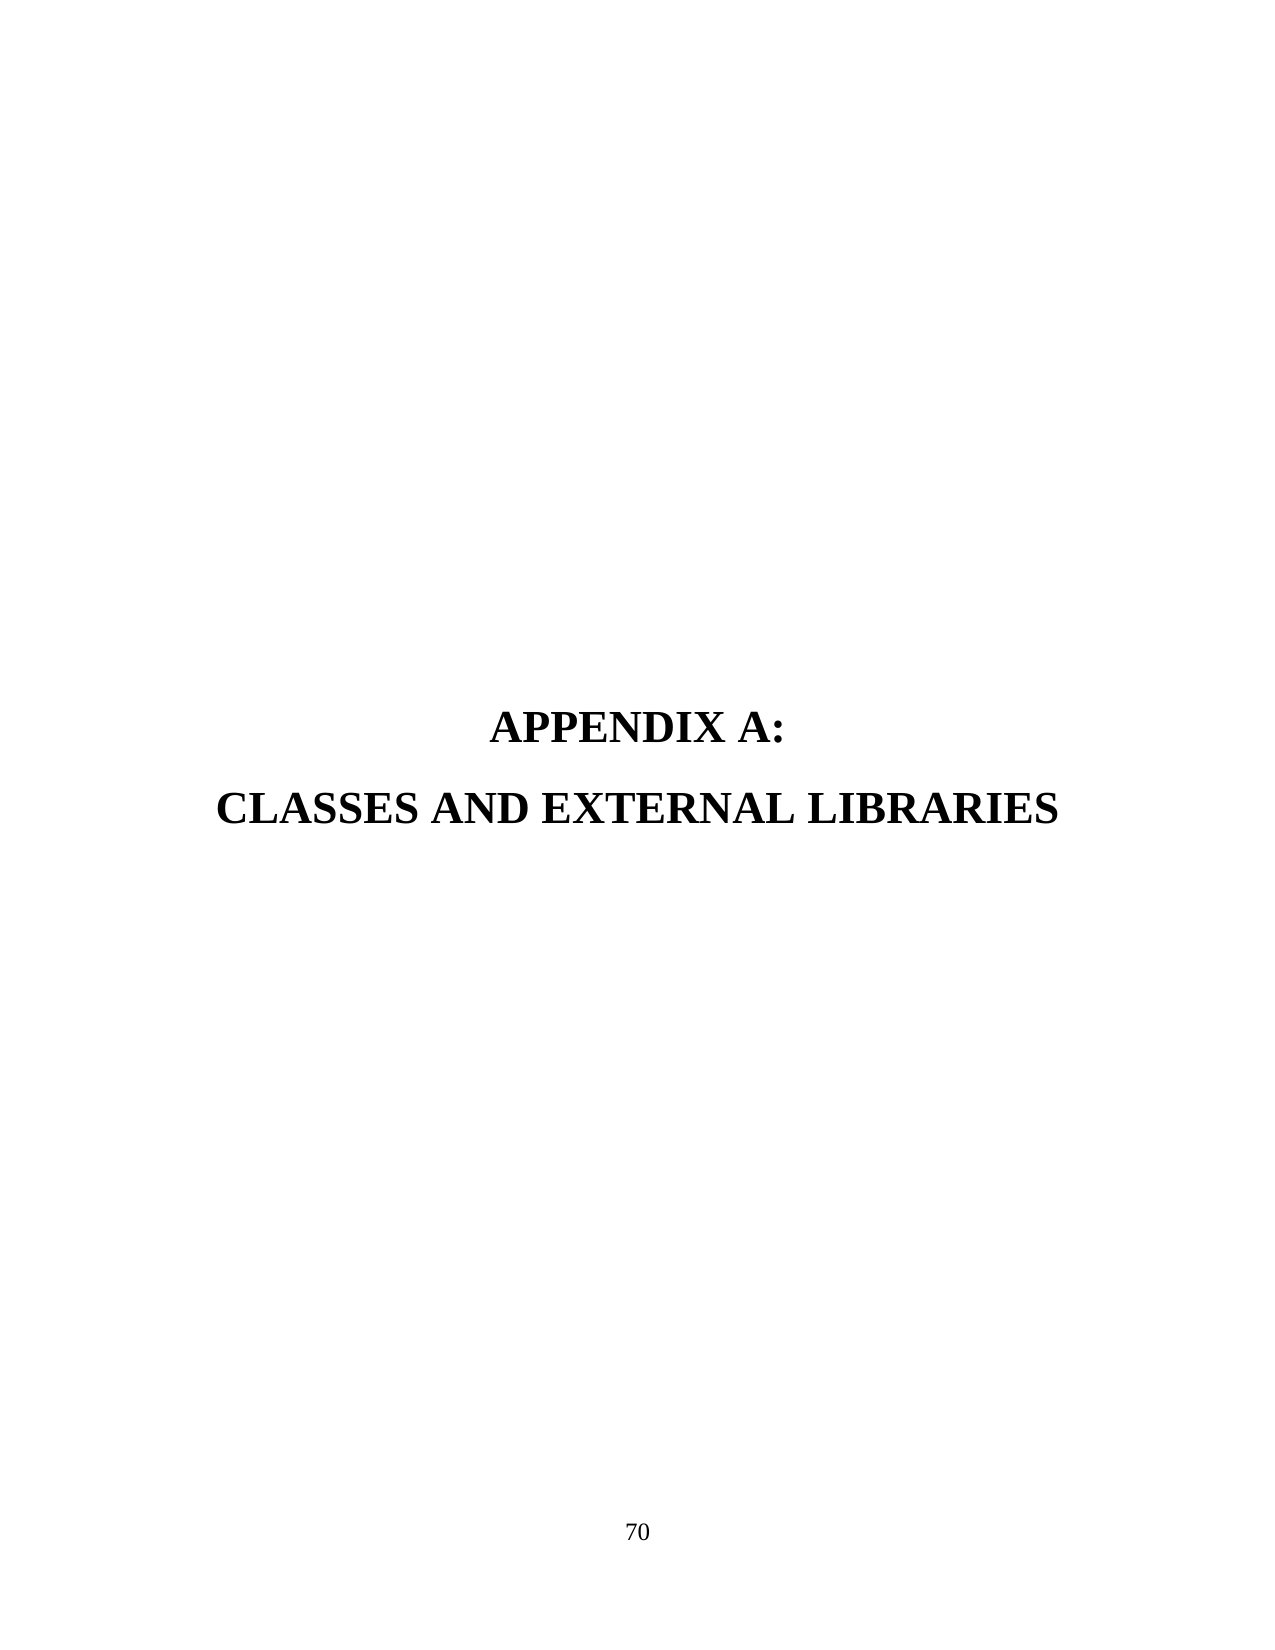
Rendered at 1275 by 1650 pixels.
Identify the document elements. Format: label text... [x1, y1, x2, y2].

text CLASSES AND EXTERNAL LIBRARIES [150, 781, 1125, 833]
text APPENDIX A: [150, 699, 1125, 752]
